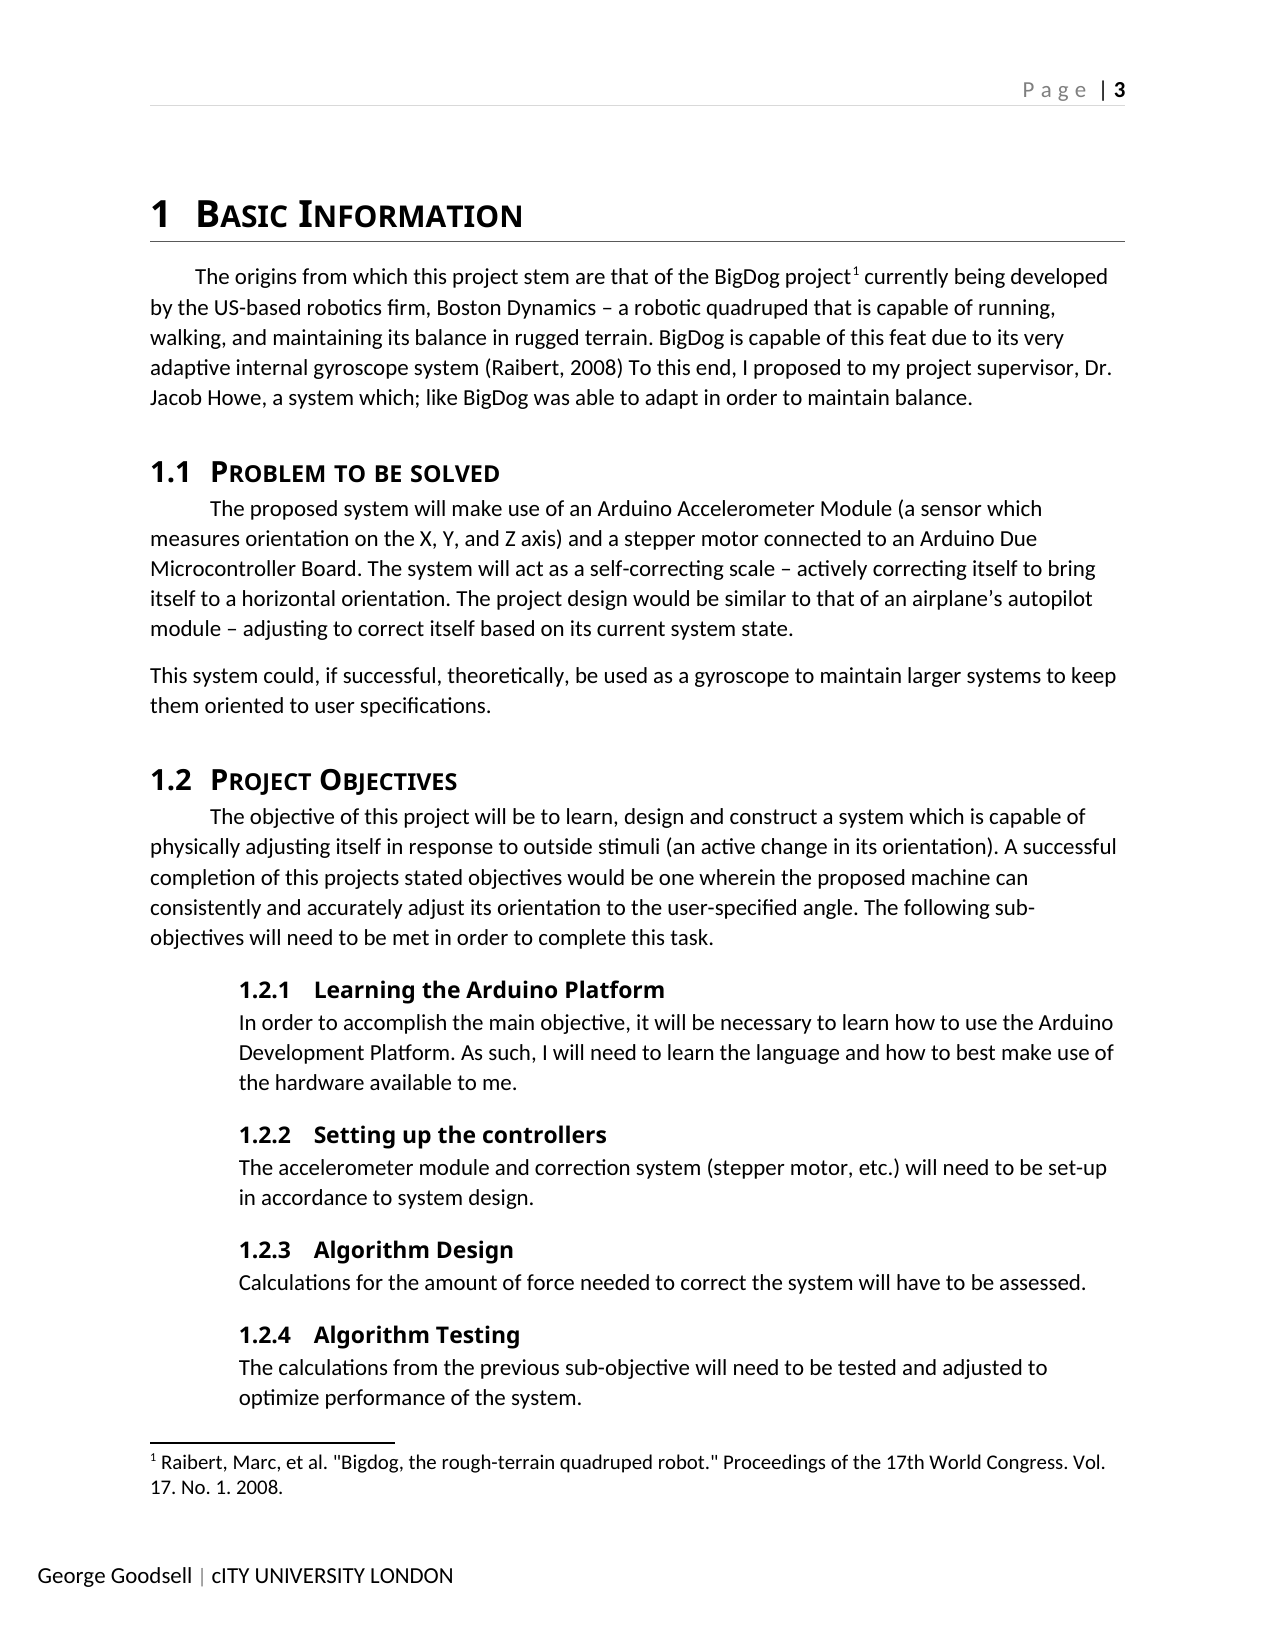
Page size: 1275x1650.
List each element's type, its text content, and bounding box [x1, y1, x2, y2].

text The accelerometer module and correction system (stepper motor, etc.) will need to be set-up in accordance to system design. [238, 1153, 1125, 1211]
subtitle Problem to be solved [150, 451, 1125, 491]
text This system could, if successful, theoretically, be used as a gyroscope to maintain larger systems to keep them oriented to user specifications. [150, 661, 1125, 720]
subtitle Algorithm Testing [238, 1319, 1125, 1350]
text The objective of this project will be to learn, design and construct a system which is capable of physically adjusting itself in response to outside stimuli (an active change in its orientation). A successful completion of this projects stated objectives would be one wherein the proposed machine can consistently and accurately adjust its orientation to the user-specified angle. The following sub-objectives will need to be met in order to complete this task. [150, 802, 1125, 951]
text The proposed system will make use of an Arduino Accelerometer Module (a sensor which measures orientation on the X, Y, and Z axis) and a stepper motor connected to an Arduino Due Microcontroller Board. The system will act as a self-correcting scale – actively correcting itself to bring itself to a horizontal orientation. The project design would be similar to that of an airplane’s autopilot module – adjusting to correct itself based on its current system state. [150, 494, 1125, 643]
text The origins from which this project stem are that of the BigDog project currently being developed by the US-based robotics firm, Boston Dynamics – a robotic quadruped that is capable of running, walking, and maintaining its balance in rugged terrain. BigDog is capable of this feat due to its very adaptive internal gyroscope system (Raibert, 2008) To this end, I proposed to my project supervisor, Dr. Jacob Howe, a system which; like BigDog was able to adapt in order to maintain balance. [150, 262, 1125, 411]
subtitle Setting up the controllers [238, 1119, 1125, 1151]
text In order to accomplish the main objective, it will be necessary to learn how to use the Arduino Development Platform. As such, I will need to learn the language and how to best make use of the hardware available to me. [238, 1008, 1125, 1096]
text The calculations from the previous sub-objective will need to be tested and adjusted to optimize performance of the system. [238, 1353, 1125, 1411]
subtitle Project Objectives [150, 759, 1125, 799]
subtitle Basic Information [150, 187, 1125, 241]
subtitle Learning the Arduino Platform [238, 974, 1125, 1005]
subtitle Algorithm Design [238, 1234, 1125, 1266]
text Calculations for the amount of force needed to correct the system will have to be assessed. [238, 1268, 1125, 1296]
